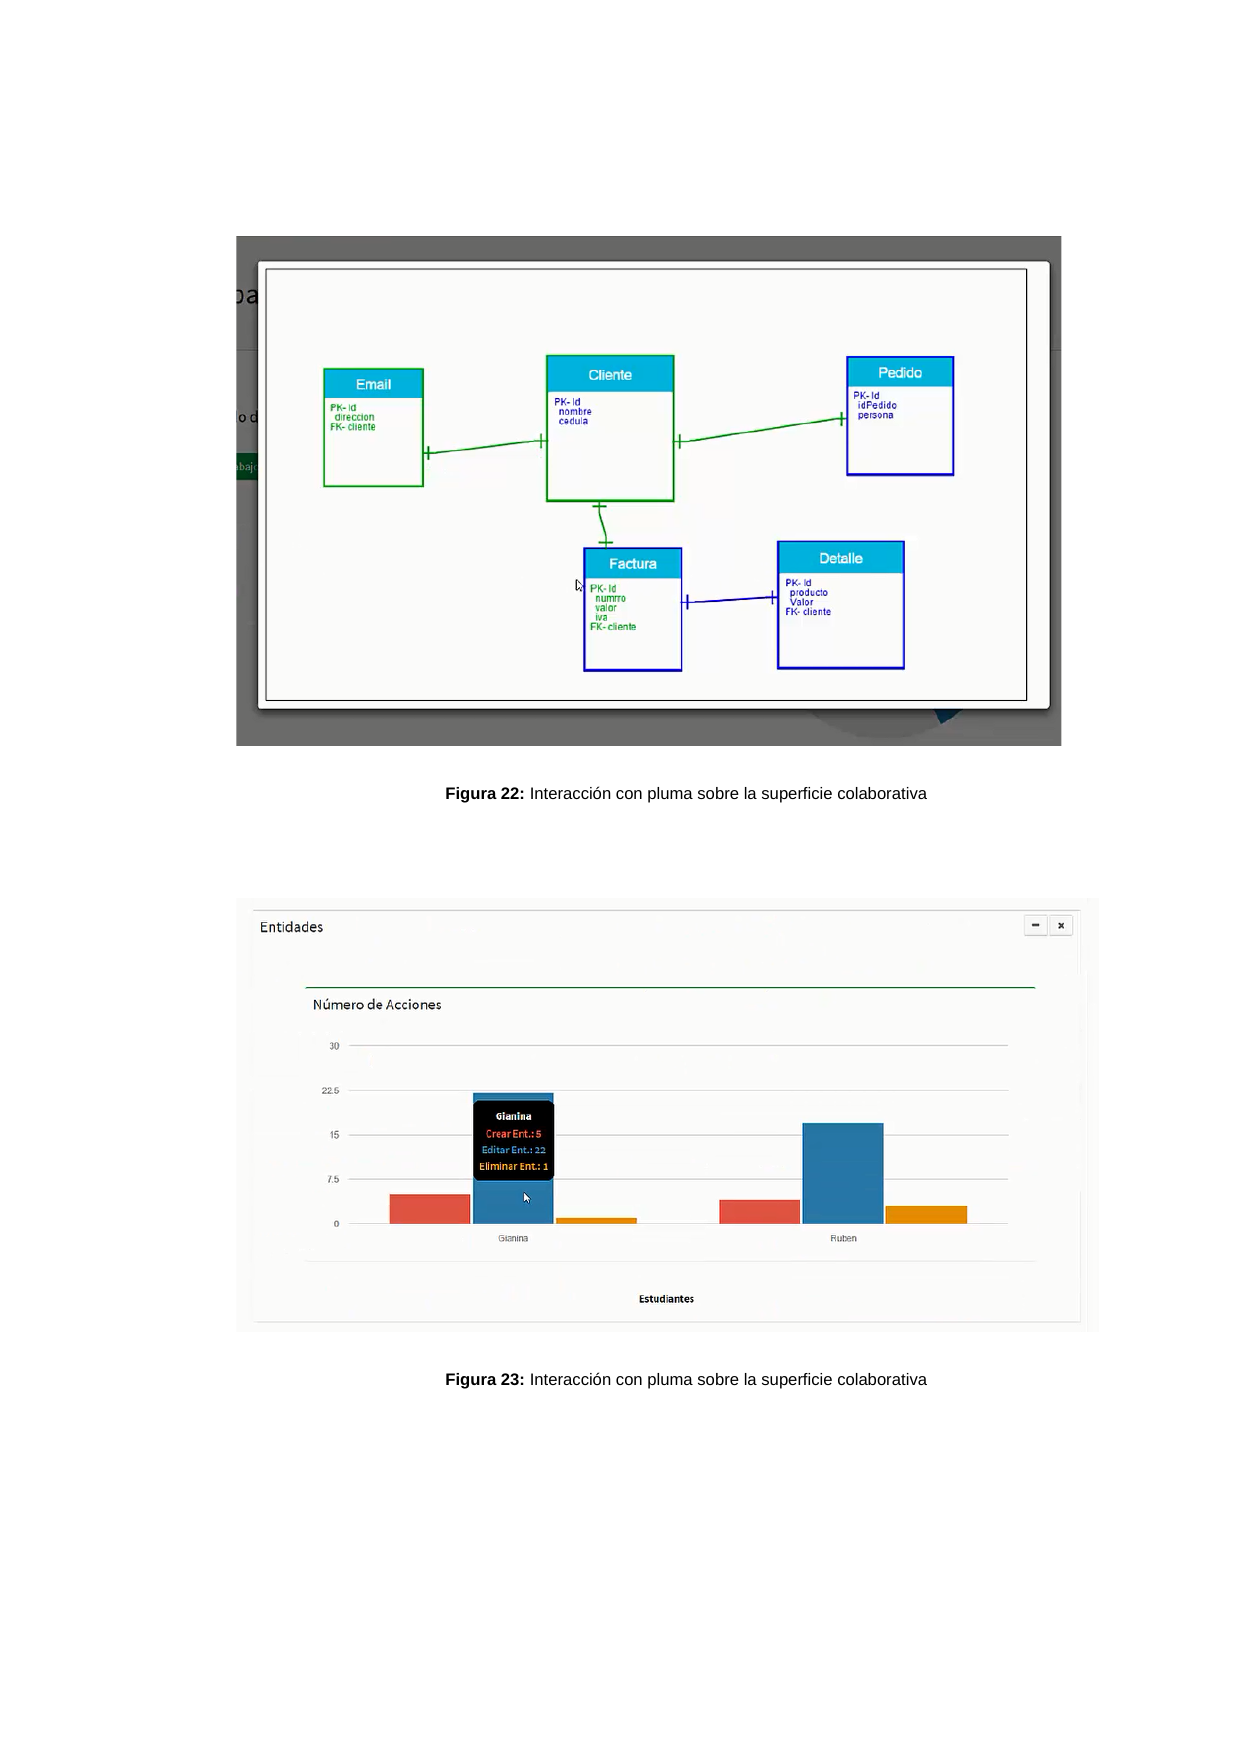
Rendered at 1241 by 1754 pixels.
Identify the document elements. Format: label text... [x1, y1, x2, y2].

picture [236, 236, 1062, 746]
picture [236, 898, 1099, 1332]
list Figura 23: Interacción con pluma sobre la superficie colaborativa [274, 1370, 1098, 1389]
list Figura 22: Interacción con pluma sobre la superficie colaborativa [274, 784, 1098, 803]
